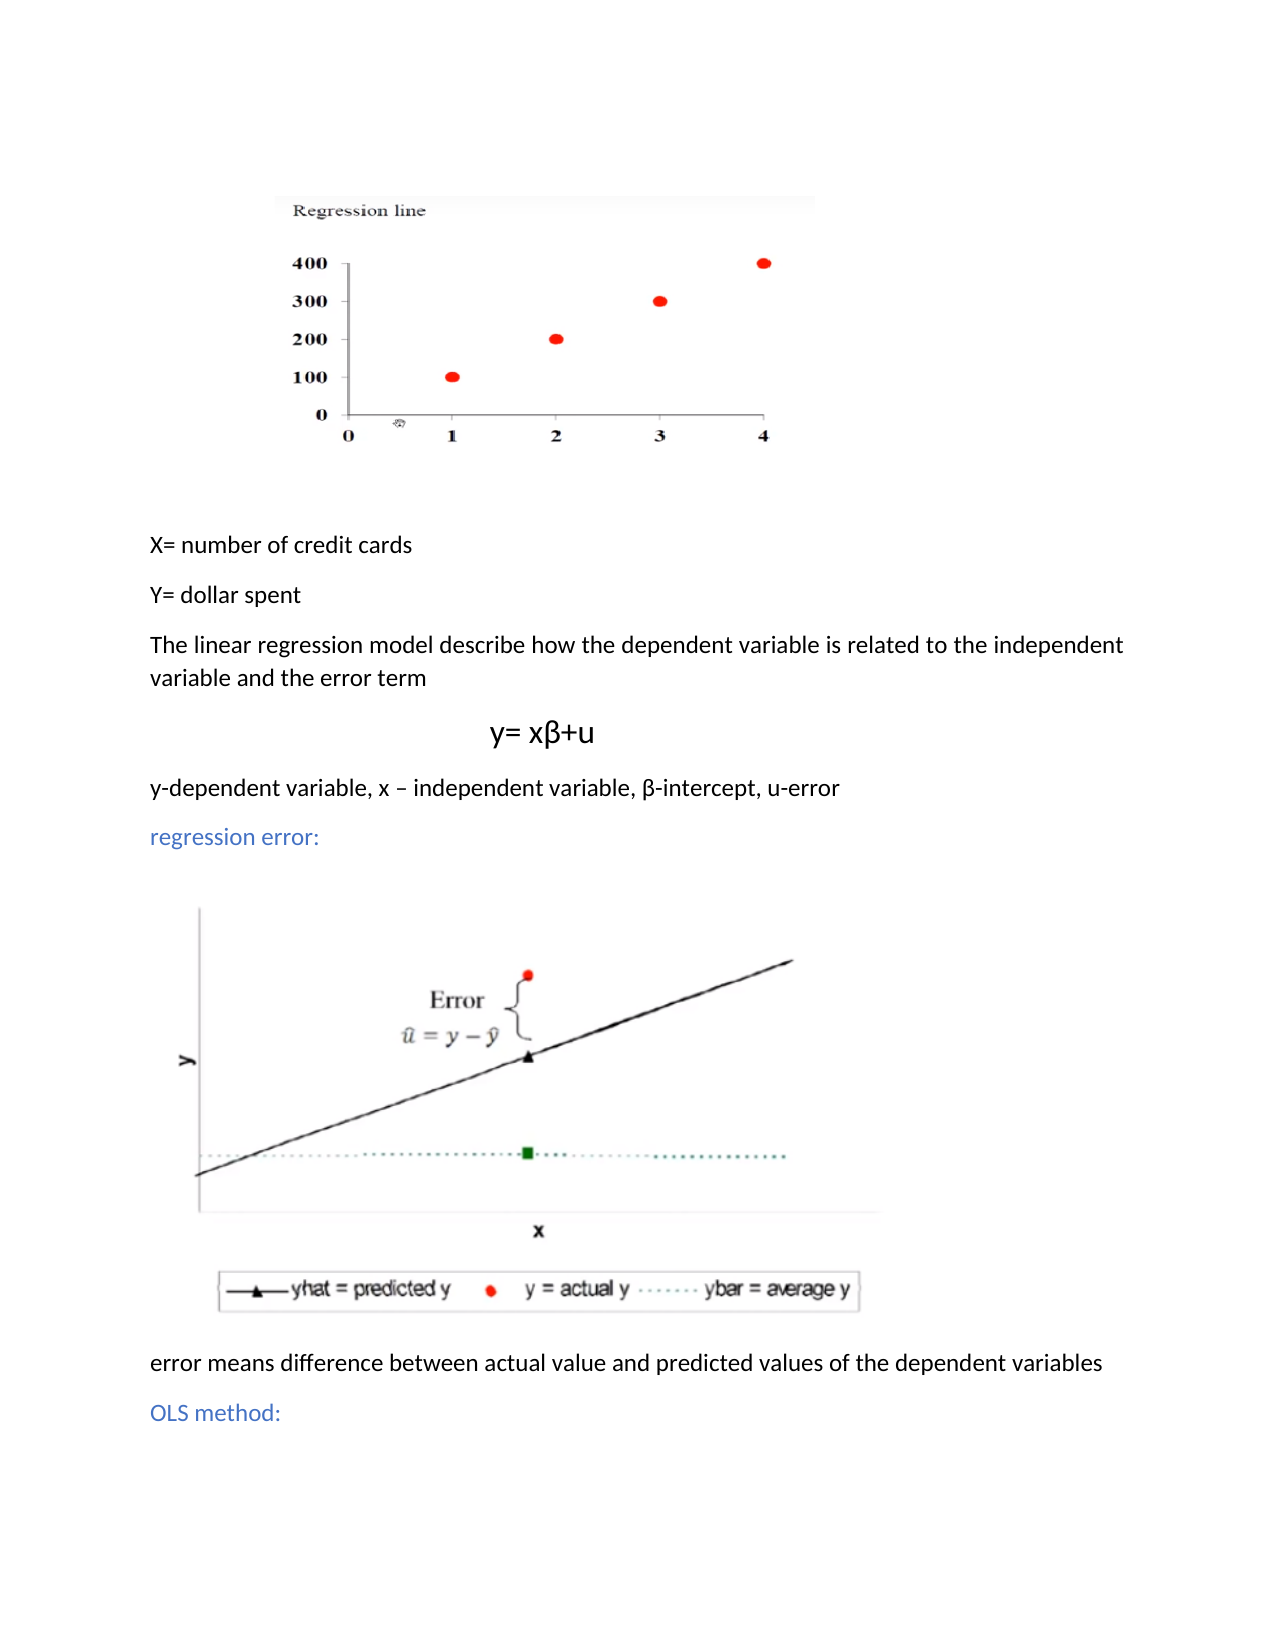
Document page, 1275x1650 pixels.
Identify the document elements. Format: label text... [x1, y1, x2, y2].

text error means difference between actual value and predicted values of the dependent variables [150, 1347, 1125, 1378]
picture [150, 871, 968, 1329]
text Y= dollar spent [150, 579, 1125, 610]
text y= xβ+u [150, 711, 1125, 752]
text X= number of credit cards [150, 529, 1125, 560]
text The linear regression model describe how the dependent variable is related to the independent variable and the error term [150, 629, 1125, 692]
text OLS method: [150, 1397, 1125, 1427]
text regression error: [150, 821, 1125, 852]
text y-dependent variable, x – independent variable, β-intercept, u-error [150, 772, 1125, 802]
picture [274, 196, 815, 461]
